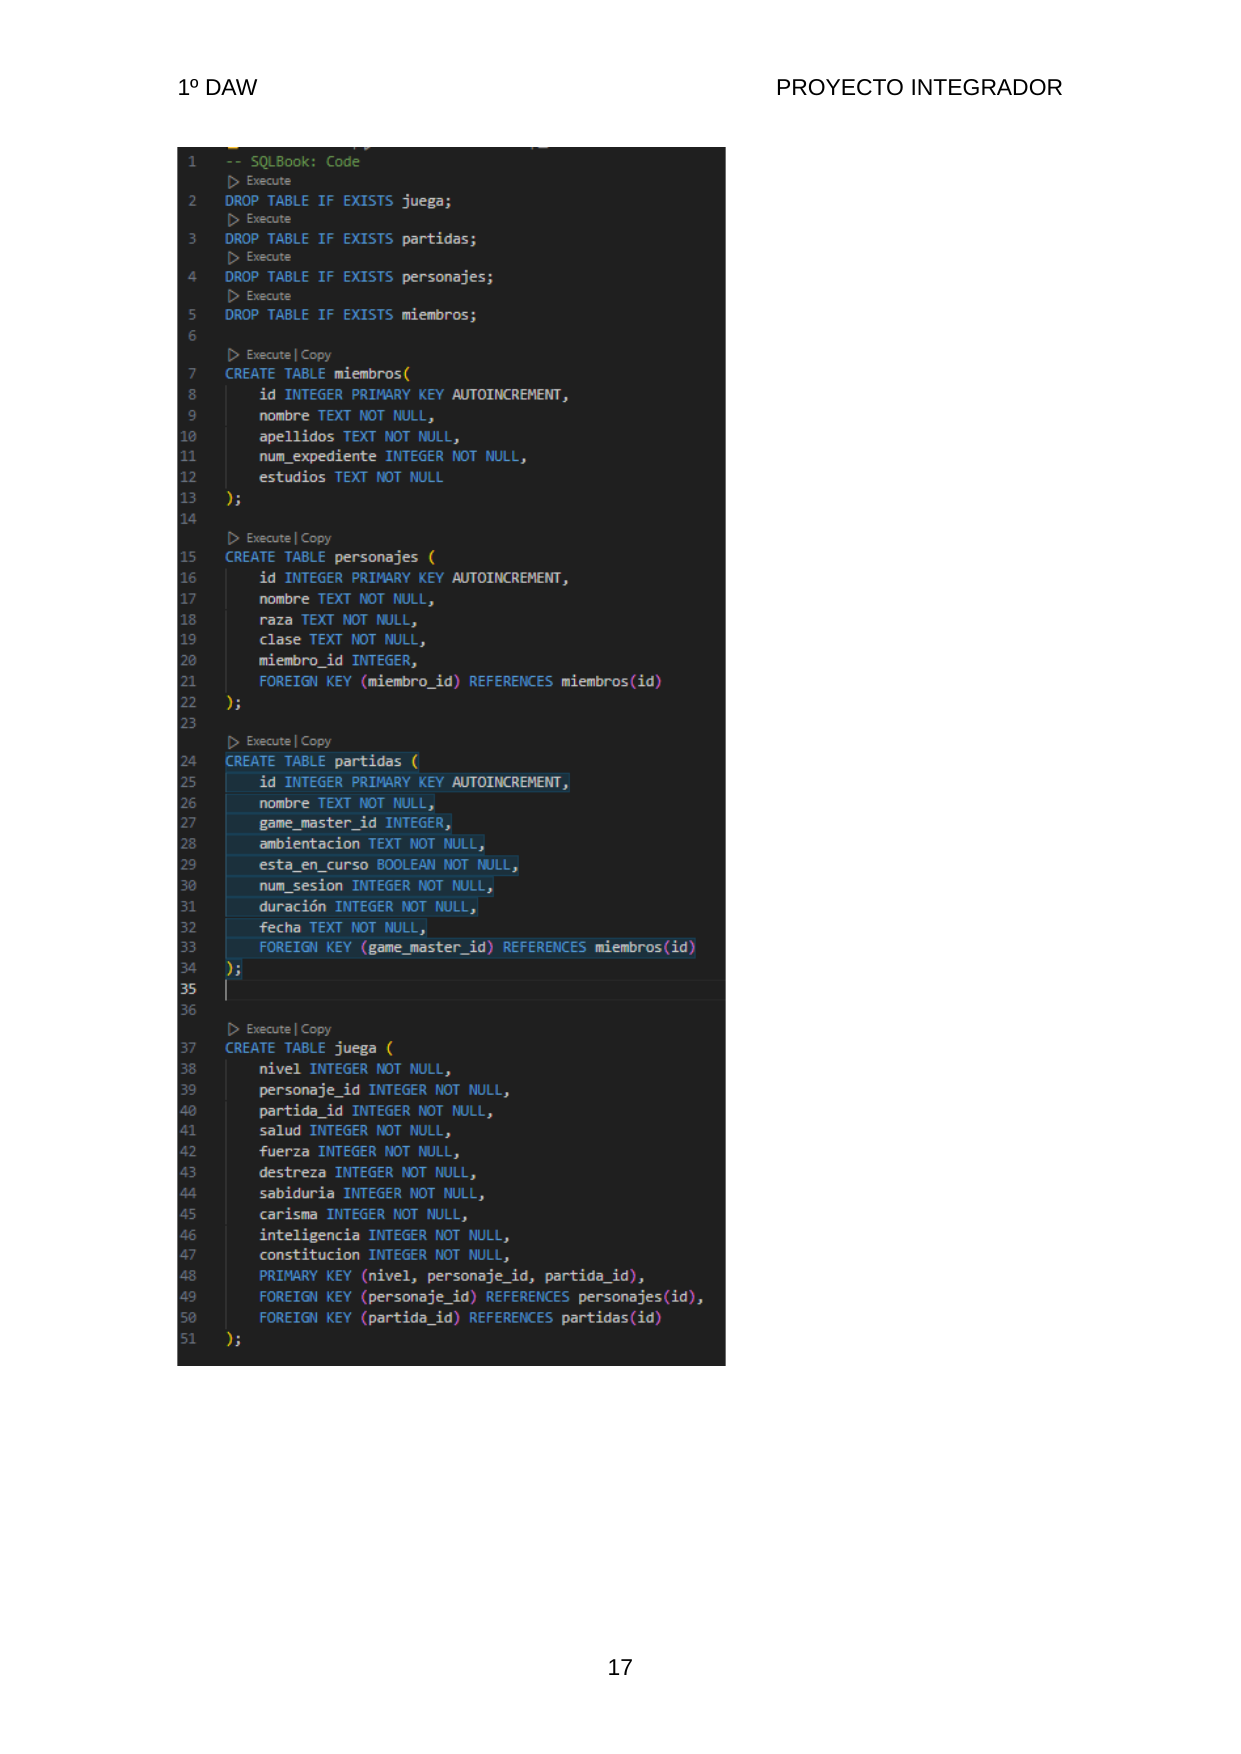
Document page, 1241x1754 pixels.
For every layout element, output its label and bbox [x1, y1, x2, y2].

picture [177, 147, 726, 1366]
